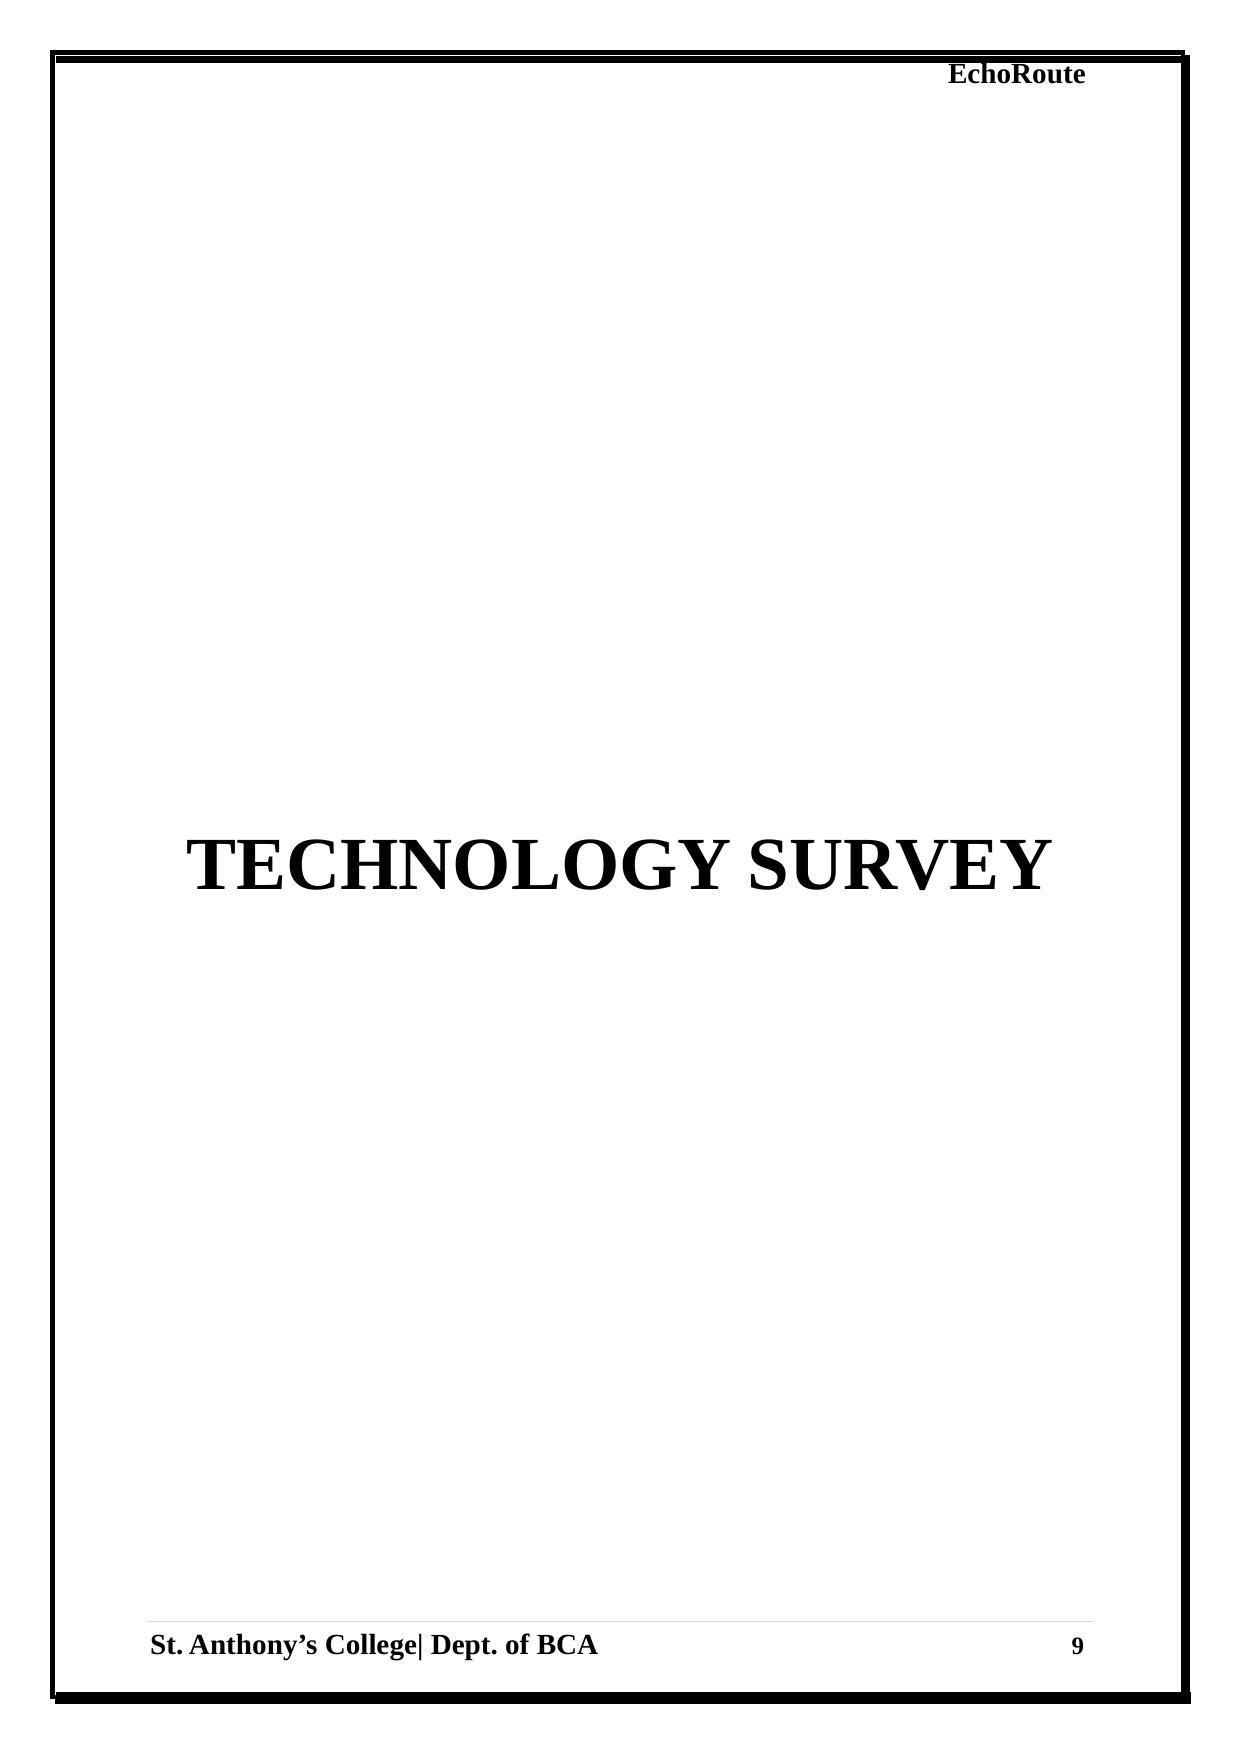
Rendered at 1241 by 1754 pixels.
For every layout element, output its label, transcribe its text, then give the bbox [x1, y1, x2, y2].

subtitle TECHNOLOGY SURVEY [186, 819, 1086, 906]
